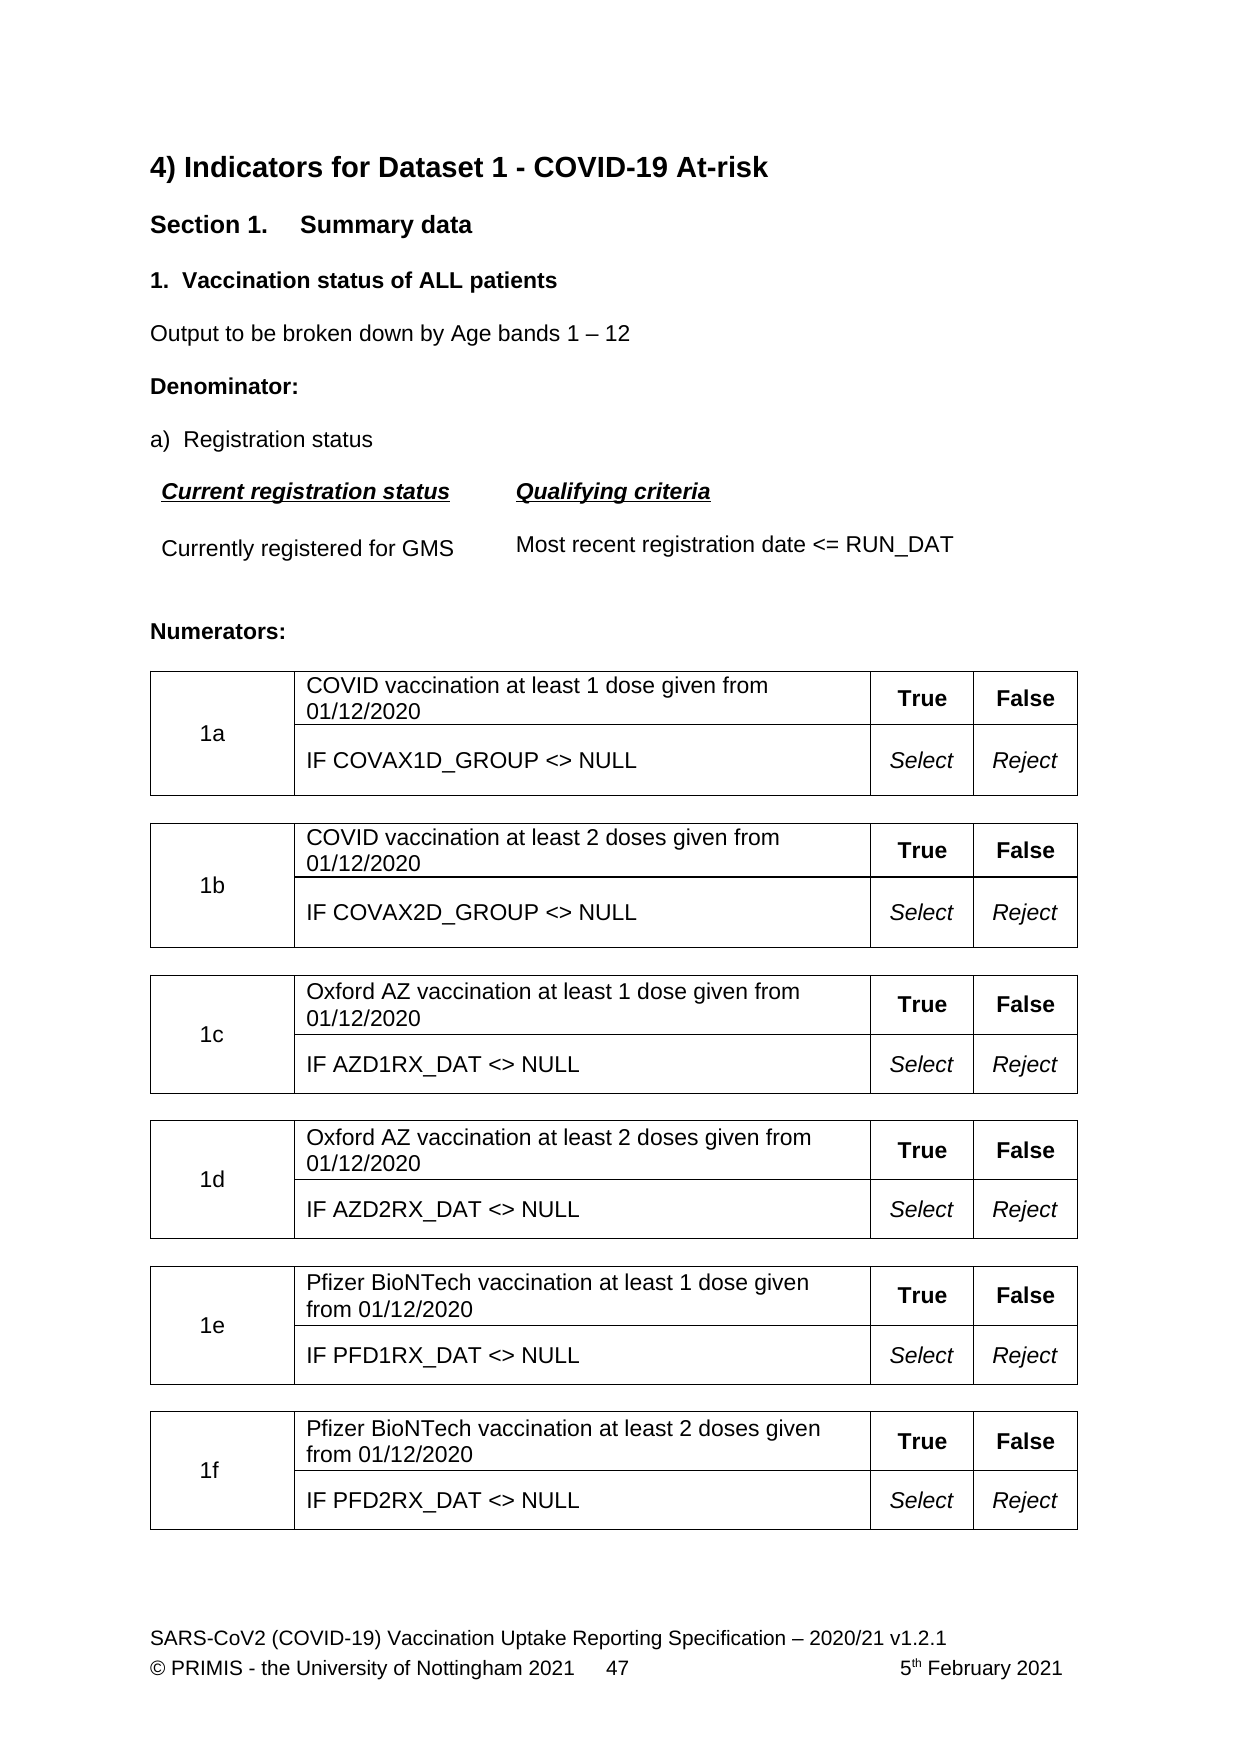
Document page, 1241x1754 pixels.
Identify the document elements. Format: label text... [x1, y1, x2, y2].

table_cell Select [871, 1035, 973, 1093]
table_header 1e [151, 1267, 294, 1384]
table_header True [871, 1121, 973, 1179]
table_header 1a [151, 672, 294, 795]
table_header 1b [151, 824, 294, 947]
table_header False [974, 1267, 1077, 1325]
table_cell Reject [974, 1471, 1077, 1529]
table_header True [871, 1267, 973, 1325]
text Denominator: [150, 373, 1090, 399]
subtitle 1. Vaccination status of ALL patients [150, 267, 1090, 294]
table_header True [871, 824, 973, 876]
table_header False [974, 672, 1077, 724]
table_header False [974, 824, 1077, 876]
table_header Pfizer BioNTech vaccination at least 1 dose given from 01/12/2020 [295, 1267, 870, 1325]
subtitle 4) Indicators for Dataset 1 - COVID-19 At-risk [150, 150, 1090, 183]
table_header Pfizer BioNTech vaccination at least 2 doses given from 01/12/2020 [295, 1412, 870, 1470]
table_cell Reject [974, 1326, 1077, 1384]
text Output to be broken down by Age bands 1 – 12 [150, 320, 1090, 346]
table_cell IF COVAX2D_GROUP <> NULL [295, 878, 870, 947]
table_cell Currently registered for GMS [150, 531, 504, 592]
table_cell IF COVAX1D_GROUP <> NULL [295, 725, 870, 795]
table_cell Most recent registration date <= RUN_DAT [504, 531, 992, 592]
table_cell Select [871, 725, 973, 795]
table_header 1f [151, 1412, 294, 1529]
table_header False [974, 1121, 1077, 1179]
table_cell IF AZD1RX_DAT <> NULL [295, 1035, 870, 1093]
table_header COVID vaccination at least 2 doses given from 01/12/2020 [295, 824, 870, 876]
table_header True [871, 976, 973, 1034]
table_cell Select [871, 1180, 973, 1238]
table_header 1c [151, 976, 294, 1093]
table_cell IF PFD2RX_DAT <> NULL [295, 1471, 870, 1529]
table_cell IF PFD1RX_DAT <> NULL [295, 1326, 870, 1384]
table_header Current registration status [150, 452, 504, 531]
table_header True [871, 672, 973, 724]
table_header COVID vaccination at least 1 dose given from 01/12/2020 [295, 672, 870, 724]
table_header Oxford AZ vaccination at least 1 dose given from 01/12/2020 [295, 976, 870, 1034]
text a) Registration status [150, 426, 1090, 452]
subtitle Section 1. Summary data [150, 210, 1090, 239]
table_header True [871, 1412, 973, 1470]
table_header False [974, 976, 1077, 1034]
table_header Oxford AZ vaccination at least 2 doses given from 01/12/2020 [295, 1121, 870, 1179]
table_cell Reject [974, 1180, 1077, 1238]
table_cell IF AZD2RX_DAT <> NULL [295, 1180, 870, 1238]
table_cell Reject [974, 1035, 1077, 1093]
table_header 1d [151, 1121, 294, 1238]
table_cell Reject [974, 878, 1077, 947]
table_cell Select [871, 878, 973, 947]
table_cell Select [871, 1326, 973, 1384]
table_cell Select [871, 1471, 973, 1529]
table_cell Reject [974, 725, 1077, 795]
table_header False [974, 1412, 1077, 1470]
text Numerators: [150, 618, 1090, 644]
table_header Qualifying criteria [504, 452, 992, 531]
